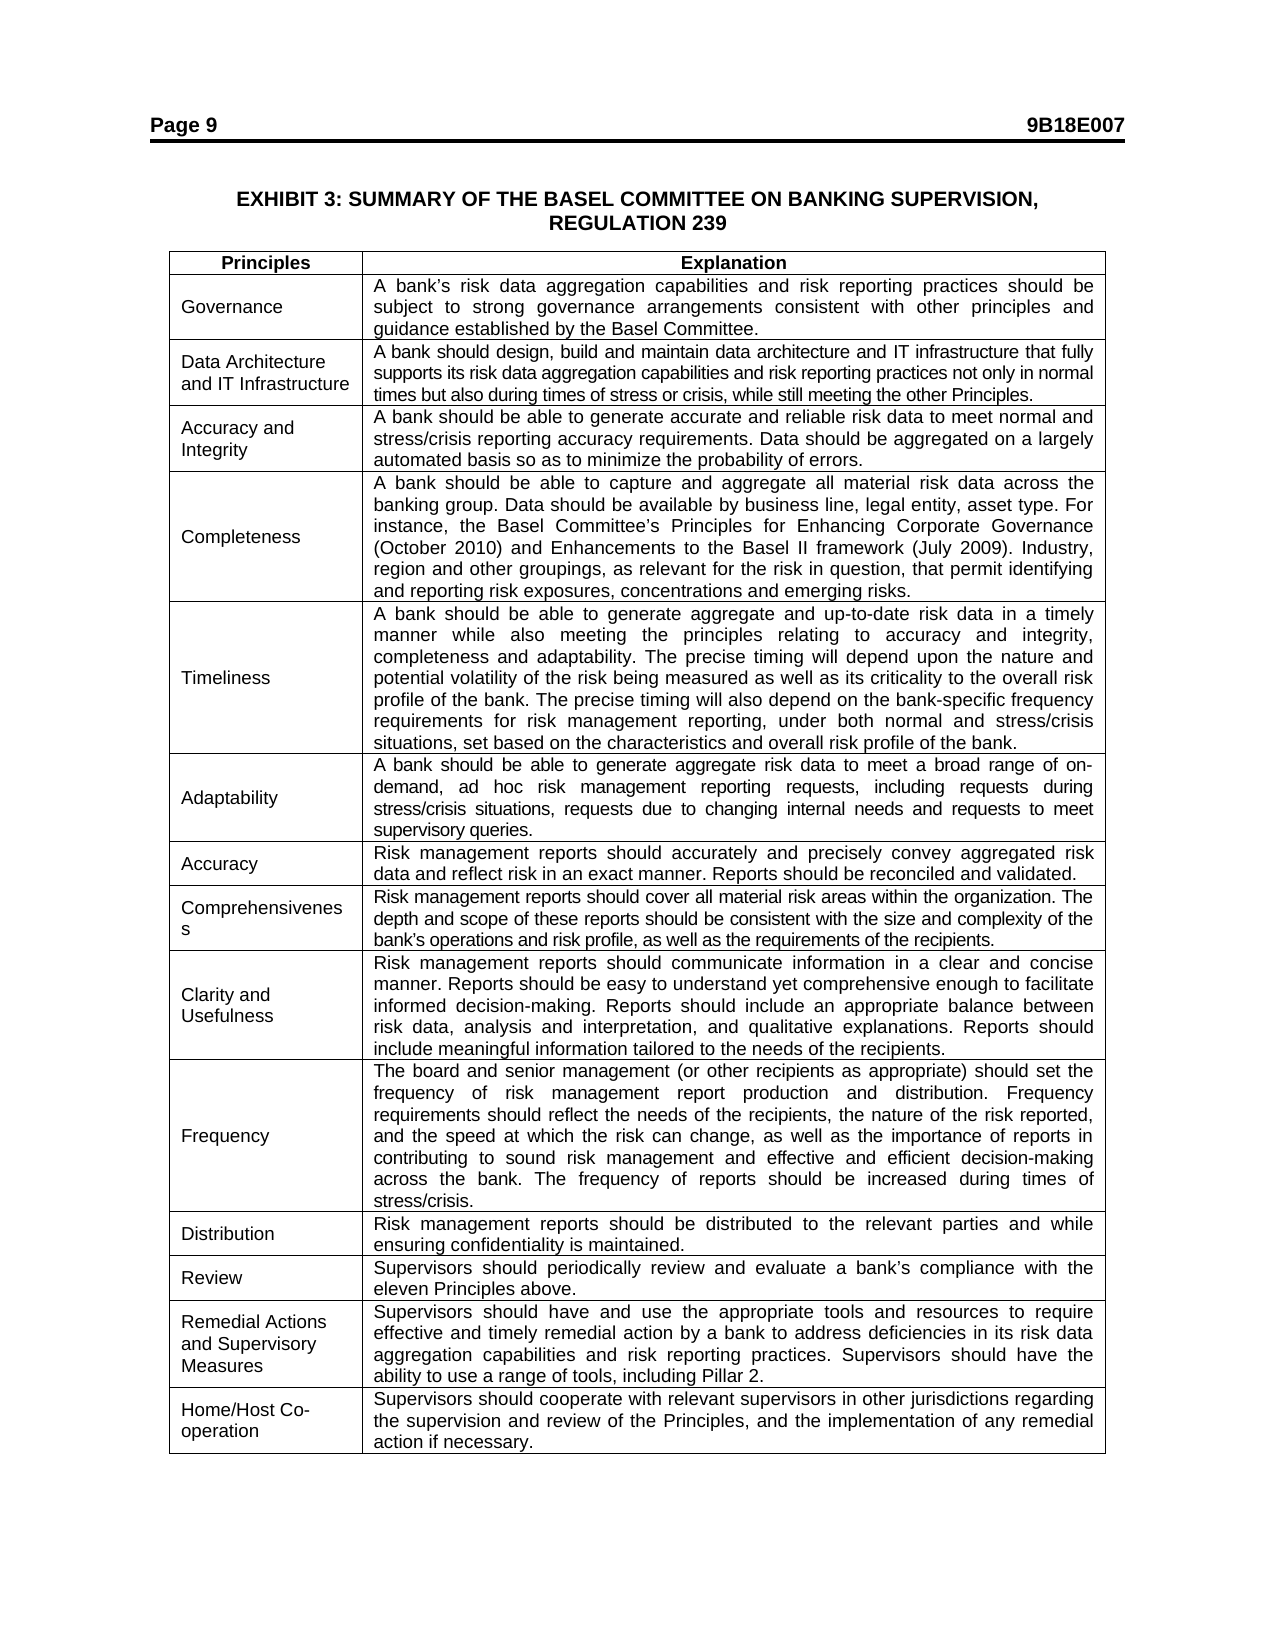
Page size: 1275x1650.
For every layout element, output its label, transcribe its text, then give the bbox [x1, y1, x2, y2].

table_cell Supervisors should periodically review and evaluate a bank’s compliance with the eleven Principles above. [363, 1256, 1105, 1299]
table_cell Distribution [170, 1212, 362, 1255]
table_header Explanation [363, 252, 1105, 274]
table_cell Supervisors should have and use the appropriate tools and resources to require effective and timely remedial action by a bank to address deficiencies in its risk data aggregation capabilities and risk reporting practices. Supervisors should have the ability to use a range of tools, including Pillar 2. [363, 1301, 1105, 1387]
table_cell Completeness [170, 472, 362, 601]
table_cell A bank should be able to capture and aggregate all material risk data across the banking group. Data should be available by business line, legal entity, asset type. For instance, the Basel Committee’s Principles for Enhancing Corporate Governance (October 2010) and Enhancements to the Basel II framework (July 2009). Industry, region and other groupings, as relevant for the risk in question, that permit identifying and reporting risk exposures, concentrations and emerging risks. [363, 472, 1105, 601]
table_cell Supervisors should cooperate with relevant supervisors in other jurisdictions regarding the supervision and review of the Principles, and the implementation of any remedial action if necessary. [363, 1388, 1105, 1453]
table_cell Adaptability [170, 754, 362, 841]
table_cell Frequency [170, 1060, 362, 1211]
table_cell Risk management reports should communicate information in a clear and concise manner. Reports should be easy to understand yet comprehensive enough to facilitate informed decision-making. Reports should include an appropriate balance between risk data, analysis and interpretation, and qualitative explanations. Reports should include meaningful information tailored to the needs of the recipients. [363, 951, 1105, 1059]
table_cell A bank should be able to generate aggregate risk data to meet a broad range of on-demand, ad hoc risk management reporting requests, including requests during stress/crisis situations, requests due to changing internal needs and requests to meet supervisory queries. [363, 754, 1105, 841]
table_cell Home/Host Co-operation [170, 1388, 362, 1453]
table_cell Timeliness [170, 602, 362, 753]
table_cell A bank should be able to generate accurate and reliable risk data to meet normal and stress/crisis reporting accuracy requirements. Data should be aggregated on a largely automated basis so as to minimize the probability of errors. [363, 406, 1105, 471]
table_cell Clarity and Usefulness [170, 951, 362, 1059]
table_cell Risk management reports should accurately and precisely convey aggregated risk data and reflect risk in an exact manner. Reports should be reconciled and validated. [363, 842, 1105, 885]
table_cell Risk management reports should be distributed to the relevant parties and while ensuring confidentiality is maintained. [363, 1212, 1105, 1255]
subtitle Exhibit 3: Summary of the Basel Committee on Banking Supervision, [150, 186, 1125, 210]
table_cell A bank should be able to generate aggregate and up-to-date risk data in a timely manner while also meeting the principles relating to accuracy and integrity, completeness and adaptability. The precise timing will depend upon the nature and potential volatility of the risk being measured as well as its criticality to the overall risk profile of the bank. The precise timing will also depend on the bank-specific frequency requirements for risk management reporting, under both normal and stress/crisis situations, set based on the characteristics and overall risk profile of the bank. [363, 602, 1105, 753]
table_cell Governance [170, 275, 362, 339]
subtitle regulation 239 [150, 210, 1125, 234]
table_cell Accuracy and Integrity [170, 406, 362, 471]
table_cell Review [170, 1256, 362, 1299]
table_cell Comprehensiveness [170, 886, 362, 950]
table_cell Risk management reports should cover all material risk areas within the organization. The depth and scope of these reports should be consistent with the size and complexity of the bank’s operations and risk profile, as well as the requirements of the recipients. [363, 886, 1105, 950]
table_cell A bank should design, build and maintain data architecture and IT infrastructure that fully supports its risk data aggregation capabilities and risk reporting practices not only in normal times but also during times of stress or crisis, while still meeting the other Principles. [363, 340, 1105, 405]
table_cell Remedial Actions and Supervisory Measures [170, 1301, 362, 1387]
table_cell Data Architecture and IT Infrastructure [170, 340, 362, 405]
table_cell The board and senior management (or other recipients as appropriate) should set the frequency of risk management report production and distribution. Frequency requirements should reflect the needs of the recipients, the nature of the risk reported, and the speed at which the risk can change, as well as the importance of reports in contributing to sound risk management and effective and efficient decision-making across the bank. The frequency of reports should be increased during times of stress/crisis. [363, 1060, 1105, 1211]
table_header Principles [170, 252, 362, 274]
table_cell A bank’s risk data aggregation capabilities and risk reporting practices should be subject to strong governance arrangements consistent with other principles and guidance established by the Basel Committee. [363, 275, 1105, 339]
table_cell Accuracy [170, 842, 362, 885]
